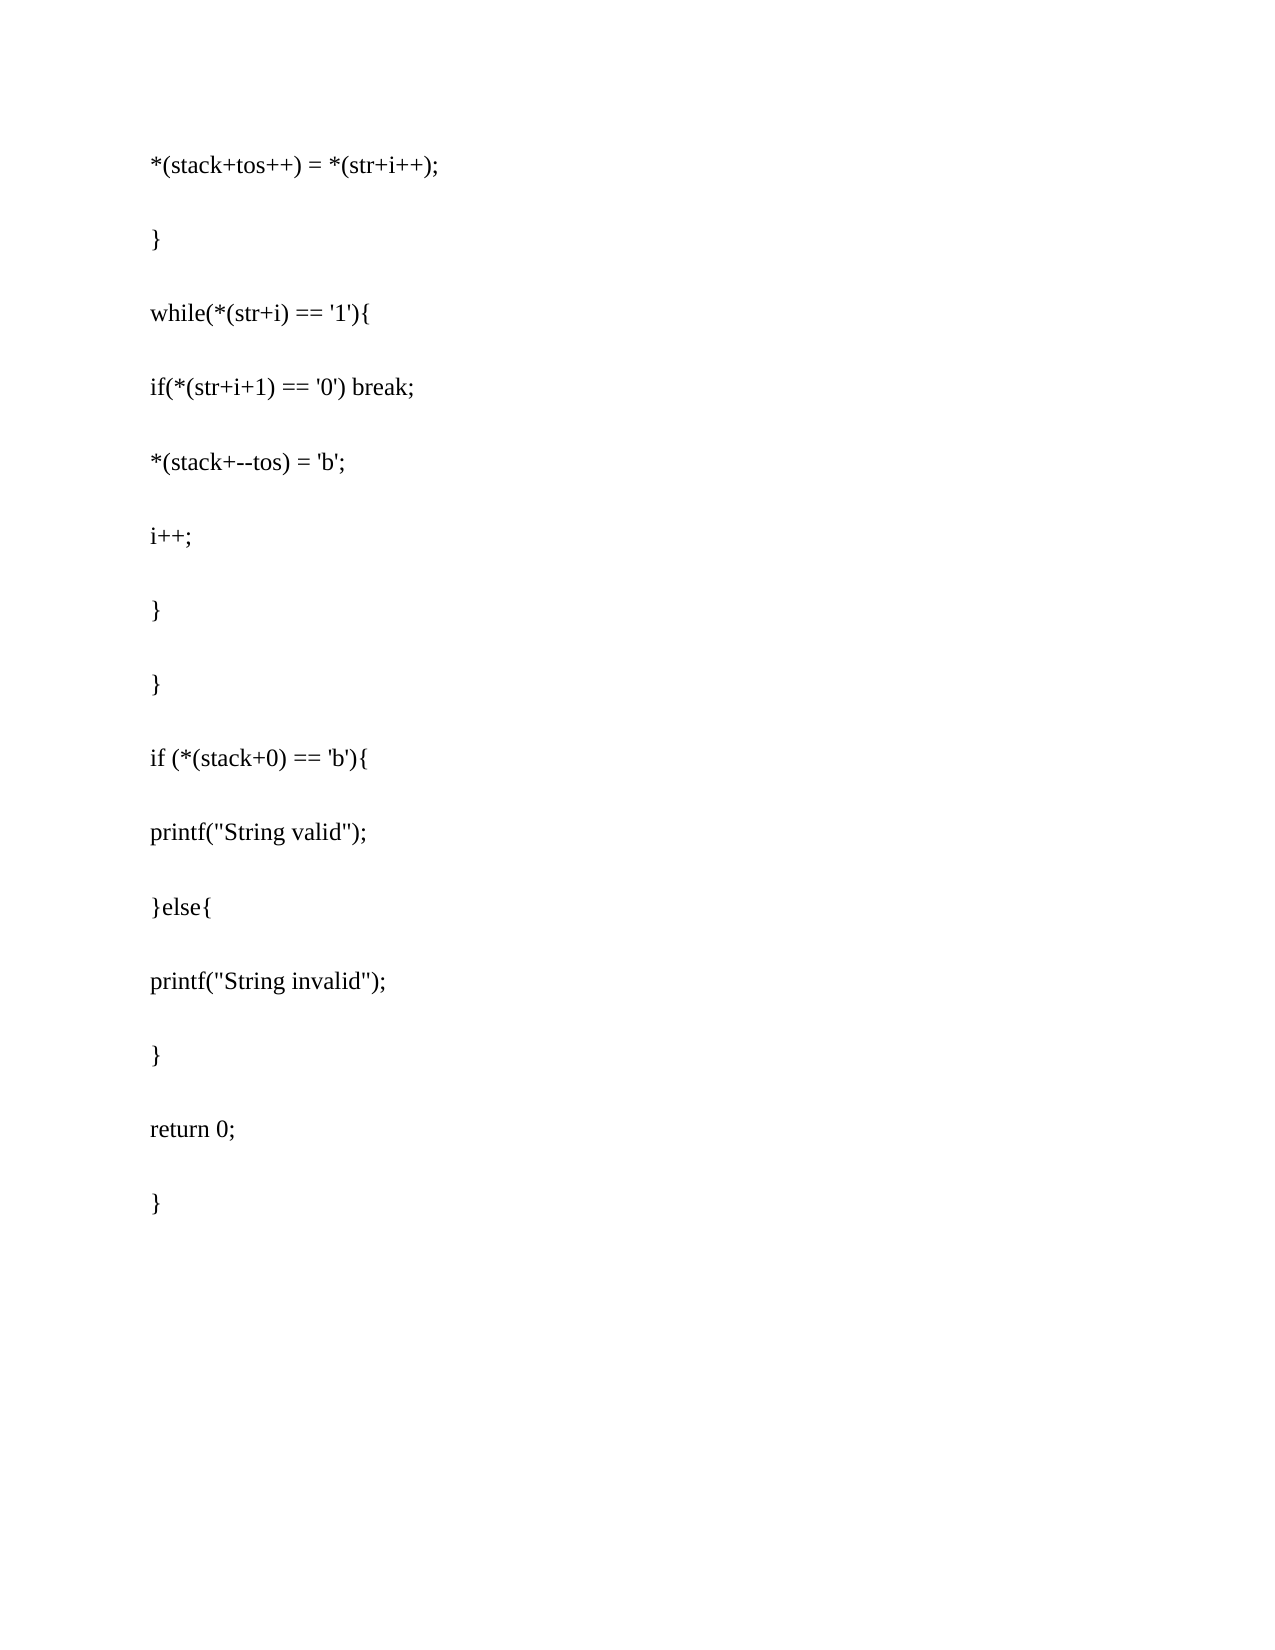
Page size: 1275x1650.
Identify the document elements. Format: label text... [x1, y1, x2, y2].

text } [150, 1040, 1125, 1069]
text } [150, 669, 1125, 698]
text printf("String invalid"); [150, 966, 1125, 994]
text *(stack+tos++) = *(str+i++); [150, 150, 1125, 179]
text i++; [150, 521, 1125, 549]
text while(*(str+i) == '1'){ [150, 298, 1125, 327]
text if (*(stack+0) == 'b'){ [150, 743, 1125, 772]
text if(*(str+i+1) == '0') break; [150, 372, 1125, 401]
text *(stack+--tos) = 'b'; [150, 447, 1125, 475]
text } [150, 1188, 1125, 1217]
text } [150, 224, 1125, 253]
text printf("String valid"); [150, 817, 1125, 846]
text }else{ [150, 892, 1125, 920]
text } [150, 595, 1125, 624]
text return 0; [150, 1114, 1125, 1143]
